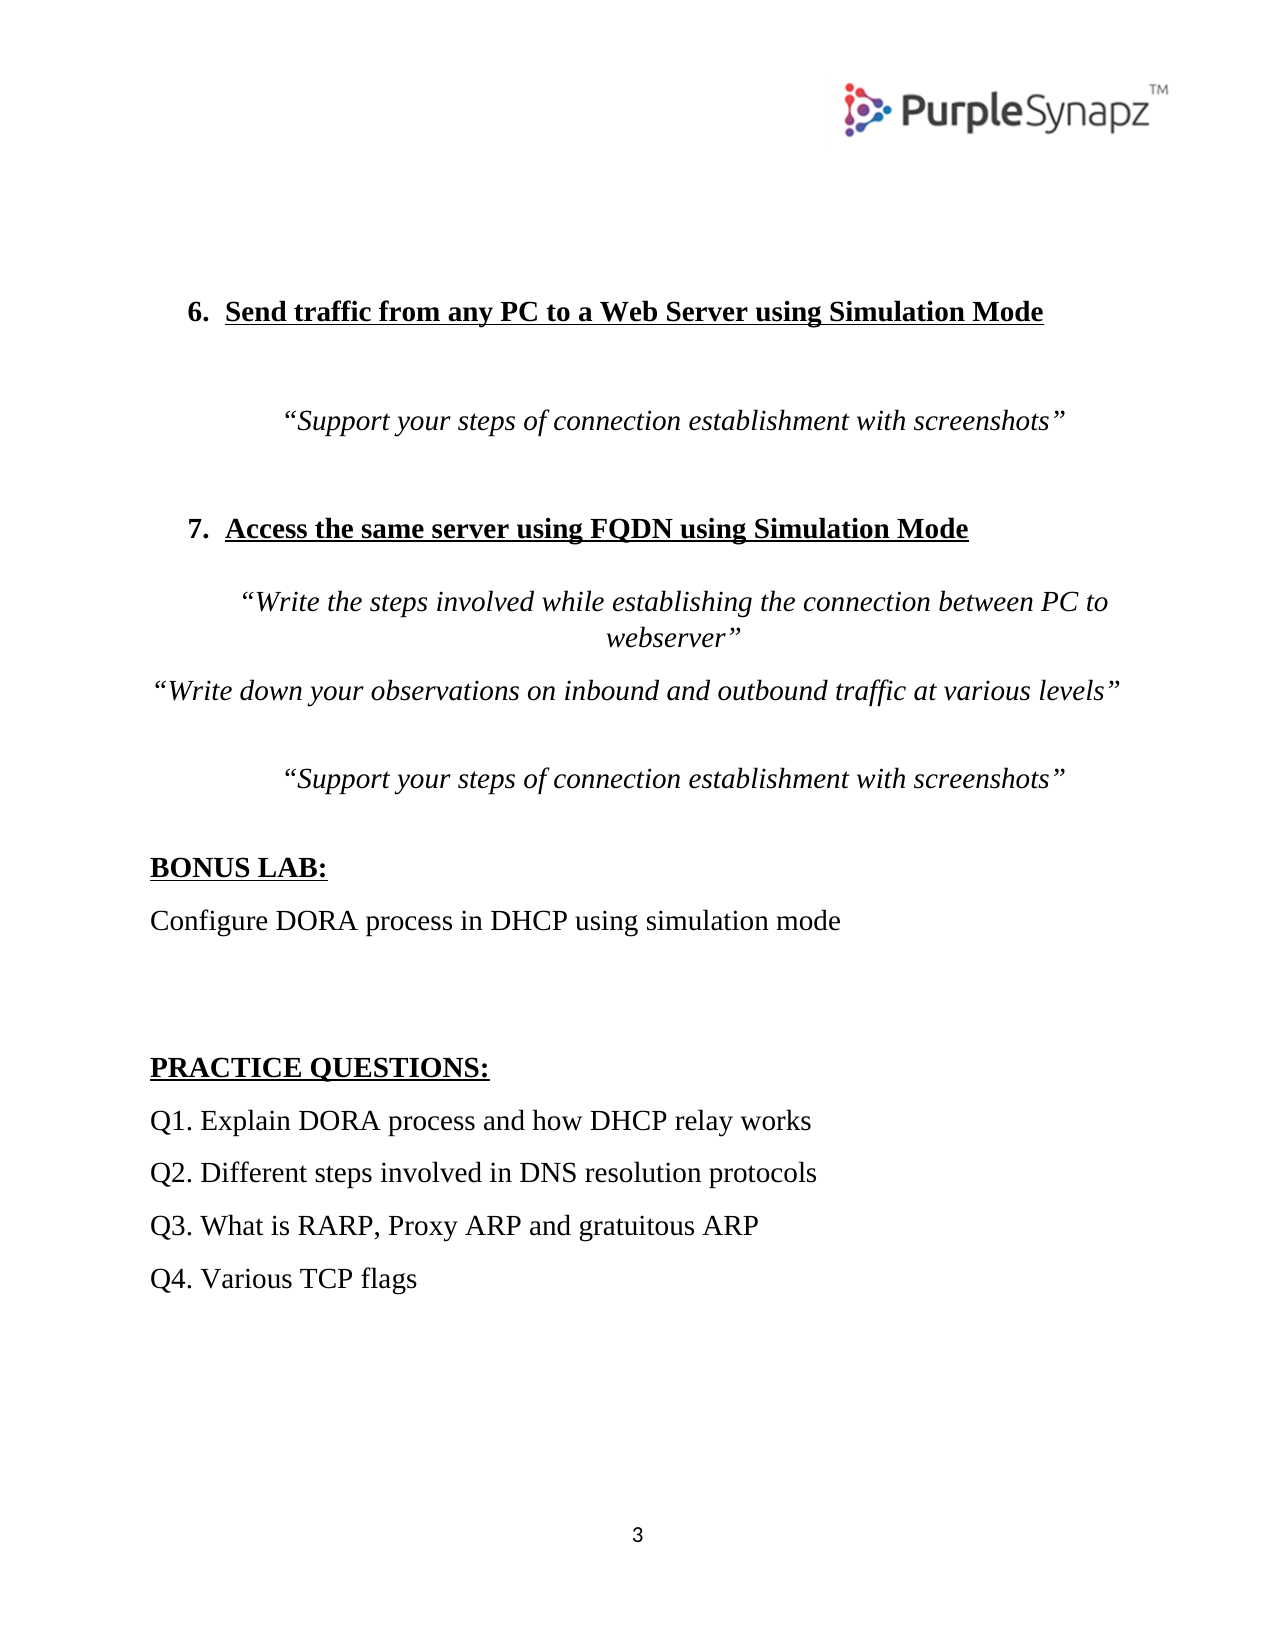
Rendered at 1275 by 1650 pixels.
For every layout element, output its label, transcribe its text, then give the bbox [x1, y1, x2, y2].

list Send traffic from any PC to a Web Server using Simulation Mode [187, 294, 1125, 328]
text Q1. Explain DORA process and how DHCP relay works [150, 1103, 1125, 1136]
list “Write the steps involved while establishing the connection between PC to webserver” [225, 584, 1125, 653]
list “Support your steps of connection establishment with screenshots” [225, 403, 1125, 437]
list “Support your steps of connection establishment with screenshots” [225, 762, 1125, 795]
text Q4. Various TCP flags [150, 1261, 1125, 1295]
text Q3. What is RARP, Proxy ARP and gratuitous ARP [150, 1208, 1125, 1242]
picture [825, 73, 1175, 148]
text Configure DORA process in DHCP using simulation mode [150, 903, 1125, 937]
list Access the same server using FQDN using Simulation Mode [187, 511, 1125, 545]
text PRACTICE QUESTIONS: [150, 1050, 1125, 1083]
text “Write down your observations on inbound and outbound traffic at various levels” [150, 673, 1125, 706]
text BONUS LAB: [150, 851, 1125, 884]
text Q2. Different steps involved in DNS resolution protocols [150, 1156, 1125, 1189]
